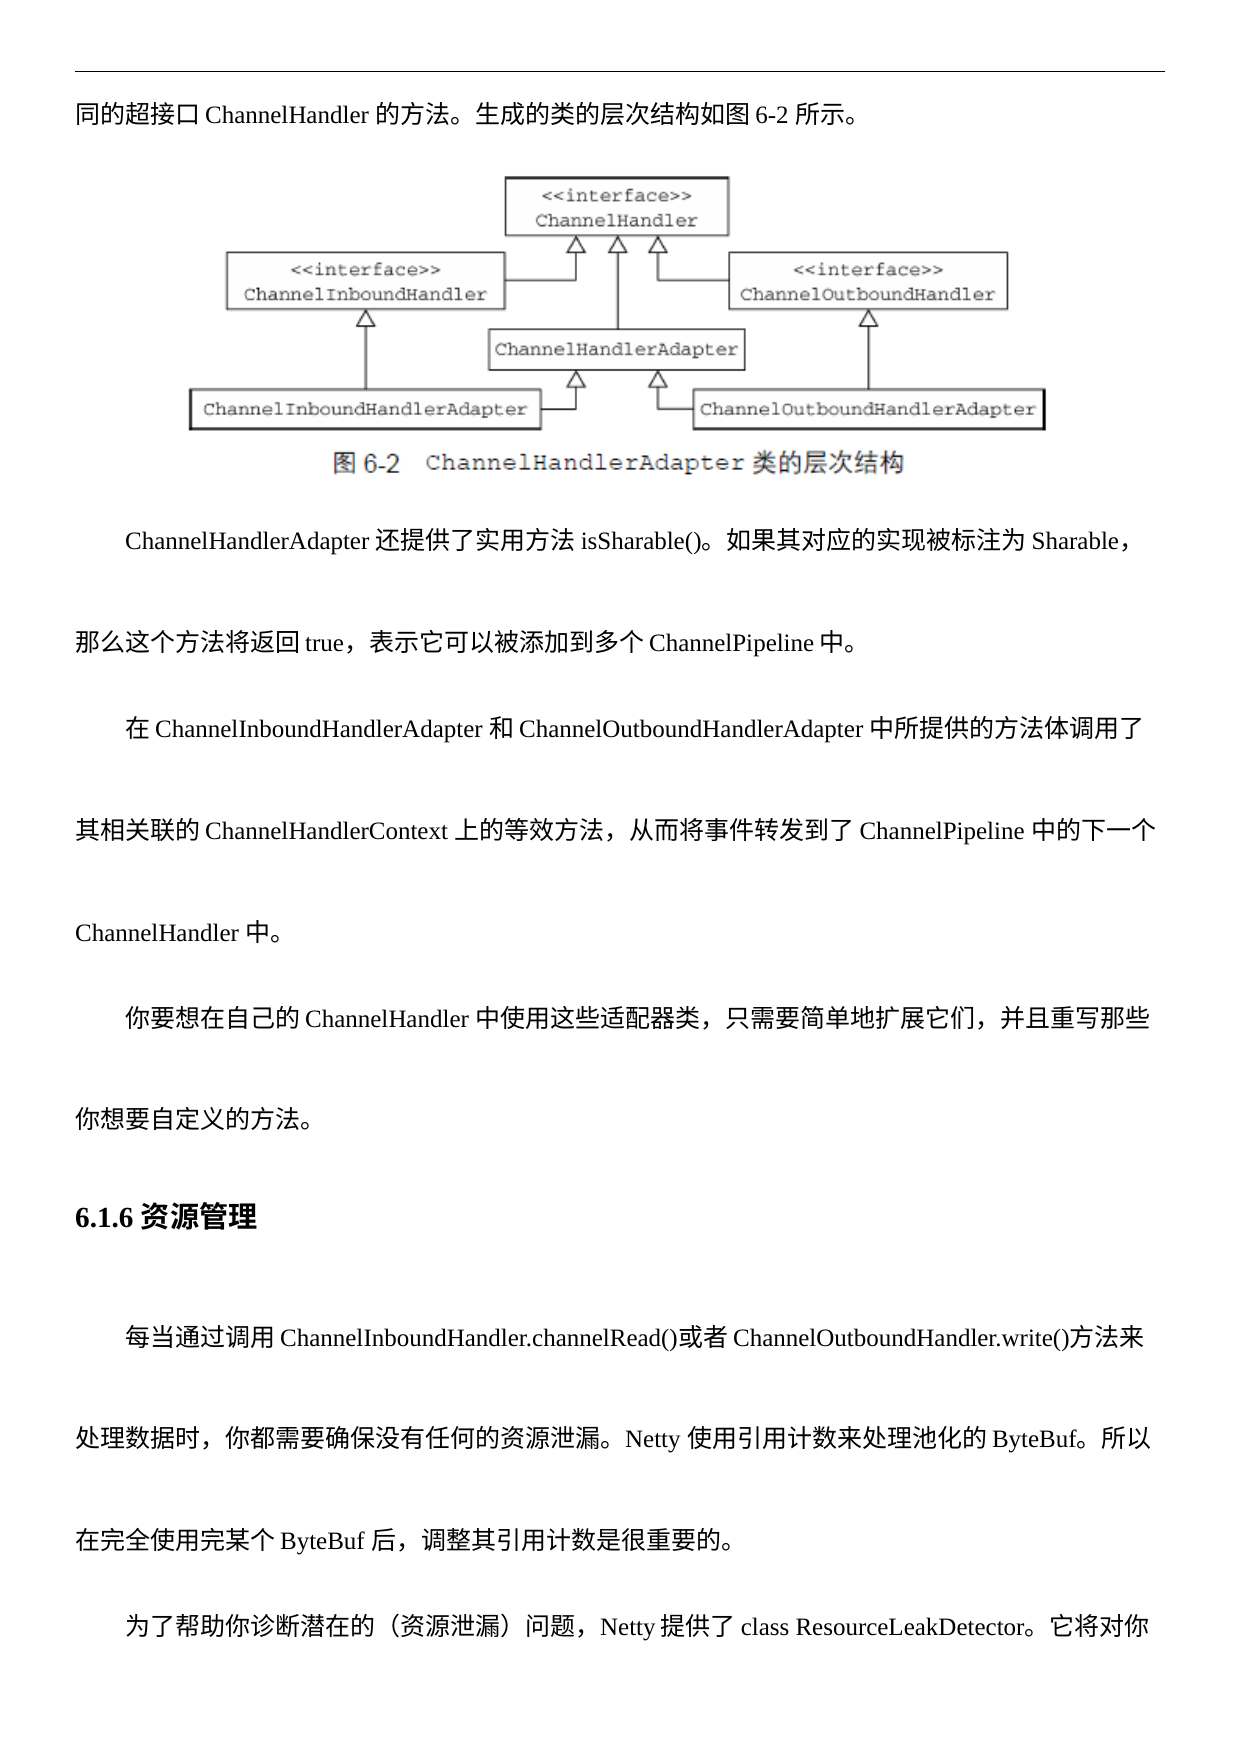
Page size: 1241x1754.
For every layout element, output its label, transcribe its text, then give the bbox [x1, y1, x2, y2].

subtitle 6.1.6 资源管理 [75, 1181, 1165, 1248]
text 每当通过调用ChannelInboundHandler.channelRead()或者ChannelOutboundHandler.write()方法来处理数据时，你都需要确保没有任何的资源泄漏。Netty 使用引用计数来处理池化的ByteBuf。所以在完全使用完某个ByteBuf 后，调整其引用计数是很重要的。 [75, 1301, 1165, 1573]
text 你要想在自己的ChannelHandler 中使用这些适配器类，只需要简单地扩展它们，并且重写那些你想要自定义的方法。 [75, 982, 1165, 1152]
text ChannelHandlerAdapter 还提供了实用方法isSharable()。如果其对应的实现被标注为Sharable，那么这个方法将返回true，表示它可以被添加到多个ChannelPipeline中。 [75, 504, 1165, 674]
picture [158, 165, 1082, 484]
text 在ChannelInboundHandlerAdapter 和ChannelOutboundHandlerAdapter 中所提供的方法体调用了其相关联的ChannelHandlerContext 上的等效方法，从而将事件转发到了ChannelPipeline 中的下一个ChannelHandler 中。 [75, 692, 1165, 964]
text 为了帮助你诊断潜在的（资源泄漏）问题，Netty提供了class ResourceLeakDetector。它将对你应用程序的缓冲区分配做大约1%的采样来检测内存泄露。相关的开销是非常小的。如果检测到了内存泄露，将会产生类似于下面的日志消息： [75, 1591, 1165, 1659]
